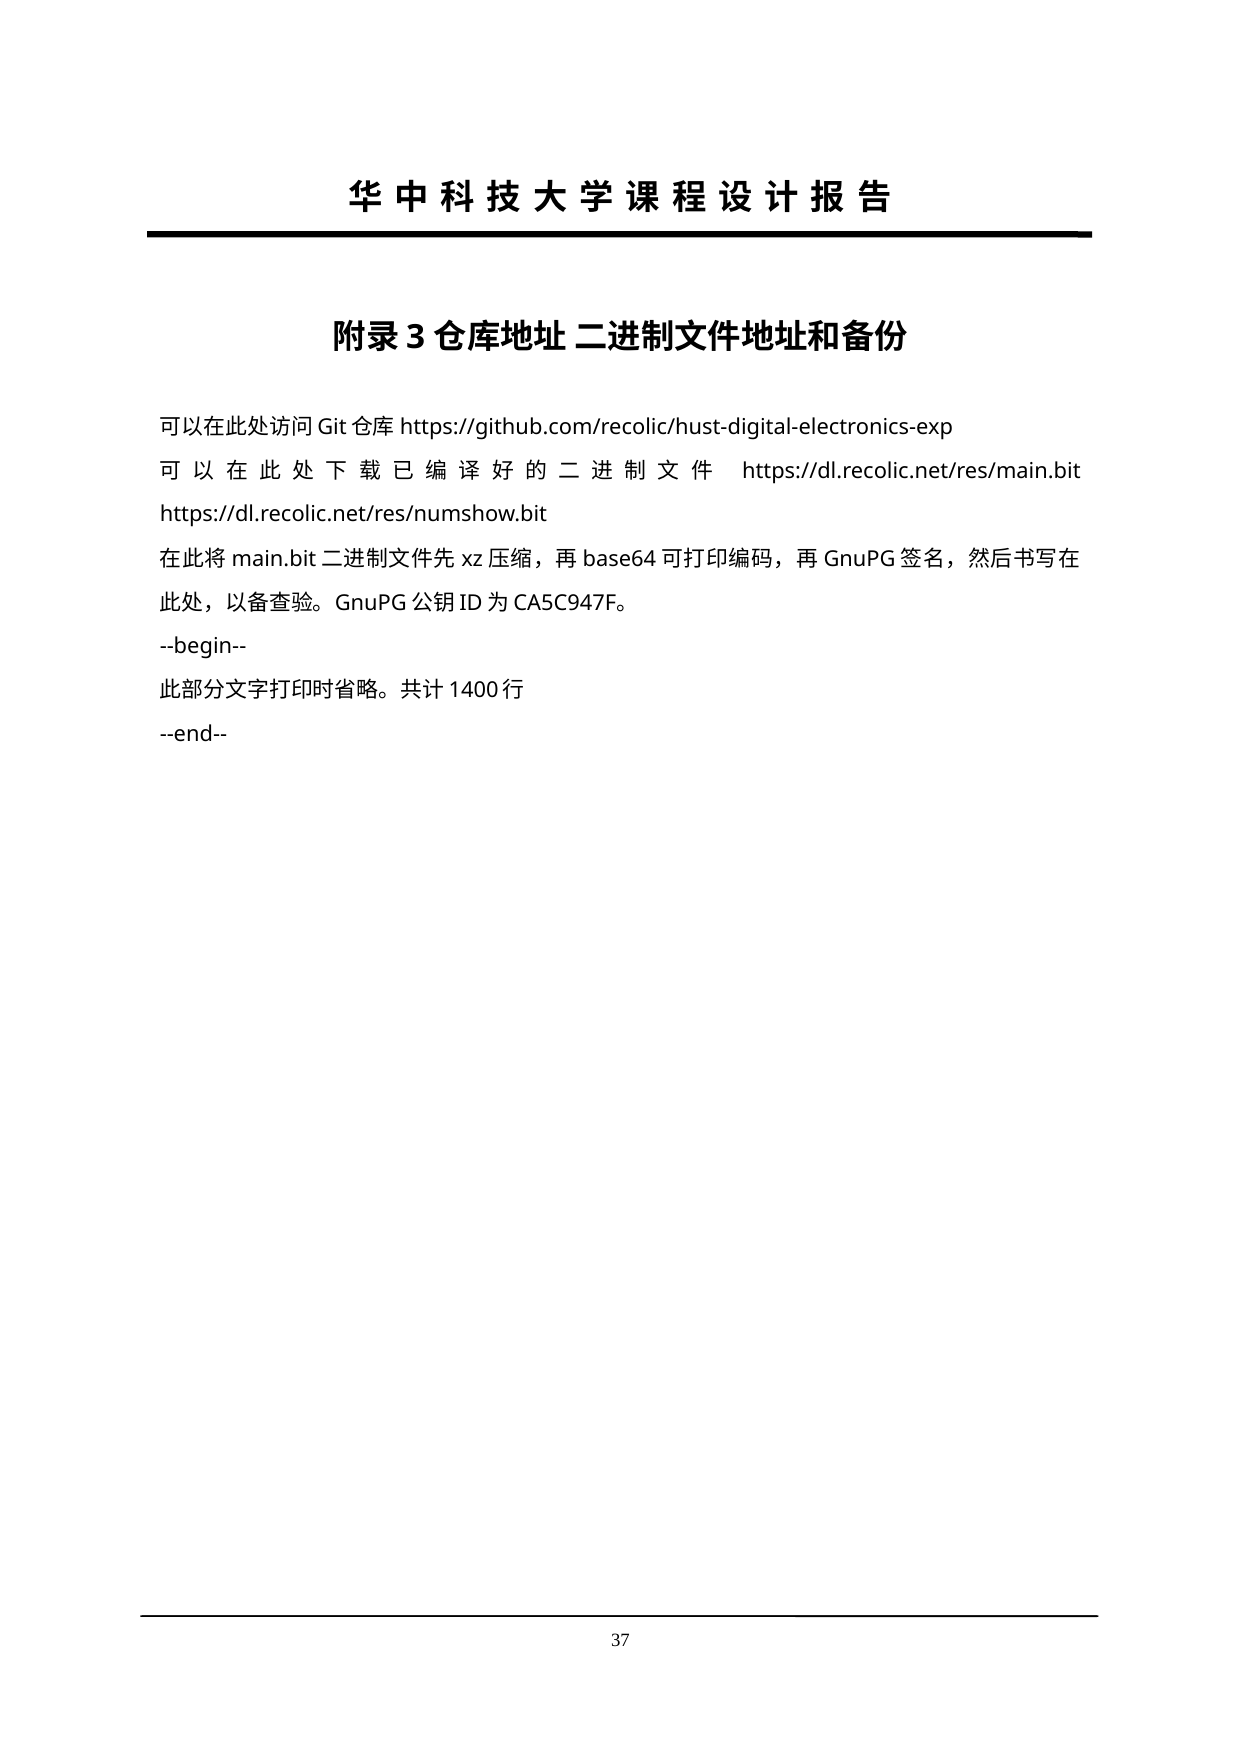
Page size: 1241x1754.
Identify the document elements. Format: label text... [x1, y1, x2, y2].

text --begin-- [159, 623, 1081, 667]
text 在此将main.bit二进制文件先xz压缩，再base64可打印编码，再GnuPG签名，然后书写在此处，以备查验。GnuPG公钥ID为CA5C947F。 [159, 535, 1081, 623]
text 可以在此处访问Git仓库 https://github.com/recolic/hust-digital-electronics-exp [159, 403, 1081, 447]
text 此部分文字打印时省略。共计1400行 [159, 667, 1081, 711]
subtitle 附录3 仓库地址 二进制文件地址和备份 [159, 310, 1081, 359]
text 可以在此处下载已编译好的二进制文件 https://dl.recolic.net/res/main.bit https://dl.recolic.net/res/numshow.bit [159, 447, 1081, 535]
text --end-- [159, 711, 1081, 755]
